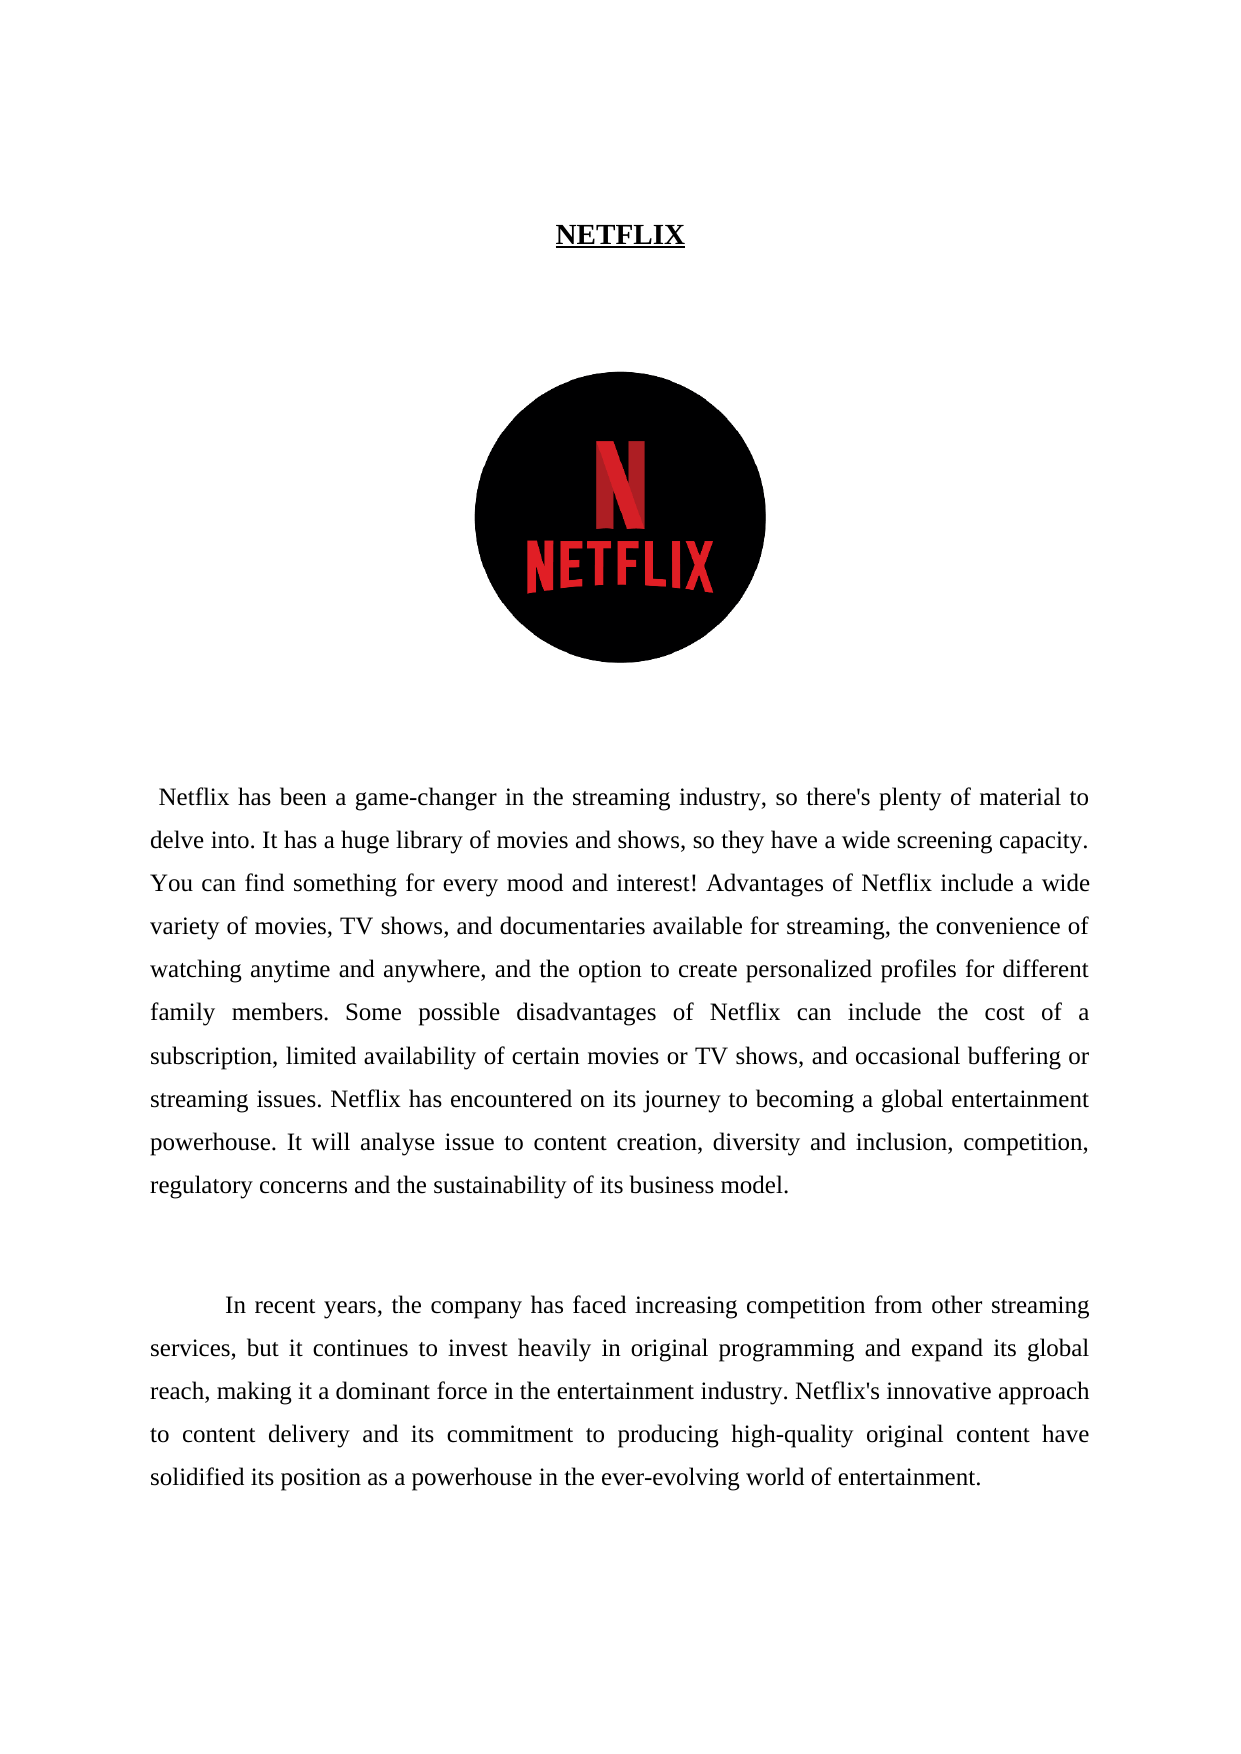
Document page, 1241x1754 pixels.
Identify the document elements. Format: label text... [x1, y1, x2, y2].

text Netflix has been a game-changer in the streaming industry, so there's plenty of material to delve into. It has a huge library of movies and shows, so they have a wide screening capacity. You can find something for every mood and interest! Advantages of Netflix include a wide variety of movies, TV shows, and documentaries available for streaming, the convenience of watching anytime and anywhere, and the option to create personalized profiles for different family members. Some possible disadvantages of Netflix can include the cost of a subscription, limited availability of certain movies or TV shows, and occasional buffering or streaming issues. Netflix has encountered on its journey to becoming a global entertainment powerhouse. It will analyse issue to content creation, diversity and inclusion, competition, regulatory concerns and the sustainability of its business model. [150, 782, 1090, 1199]
text In recent years, the company has faced increasing competition from other streaming services, but it continues to invest heavily in original programming and expand its global reach, making it a dominant force in the entertainment industry. Netflix's innovative approach to content delivery and its commitment to producing high-quality original content have solidified its position as a powerhouse in the ever-evolving world of entertainment. [150, 1290, 1090, 1491]
text NETFLIX [150, 217, 1090, 251]
picture [386, 283, 854, 751]
